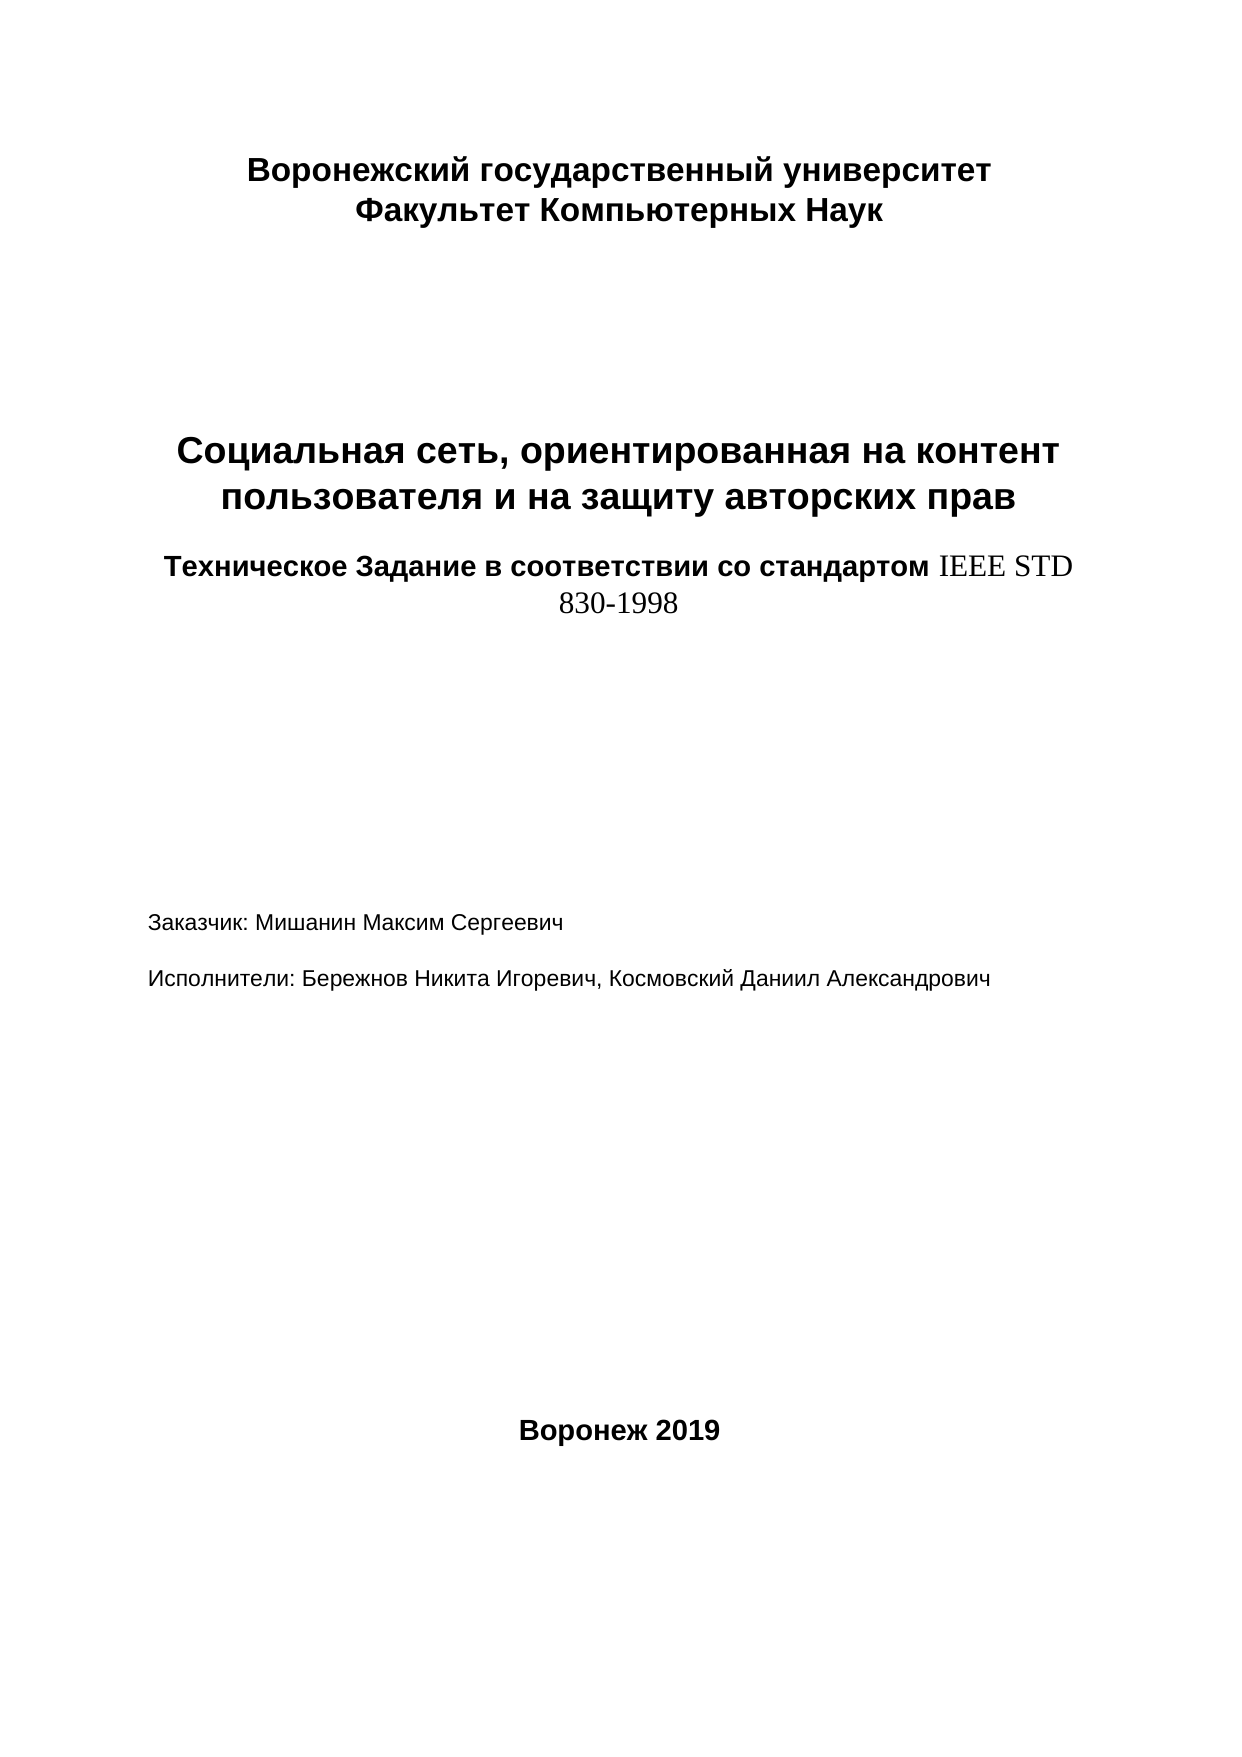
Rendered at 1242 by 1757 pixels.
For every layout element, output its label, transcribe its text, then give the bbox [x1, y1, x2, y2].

text Воронежский государственный университет Факультет Компьютерных Наук [163, 150, 1075, 229]
text Техническое Задание в соответствии со стандартом IEEE STD 830-1998 [163, 547, 1073, 620]
text Заказчик: Мишанин Максим Сергеевич [148, 909, 1127, 935]
text Социальная сеть, ориентированная на контент пользователя и на защиту авторских прав [163, 429, 1073, 517]
text Исполнители: Бережнов Никита Игоревич, Космовский Даниил Александрович [148, 965, 1127, 992]
subtitle Воронеж 2019 [163, 1413, 1076, 1446]
